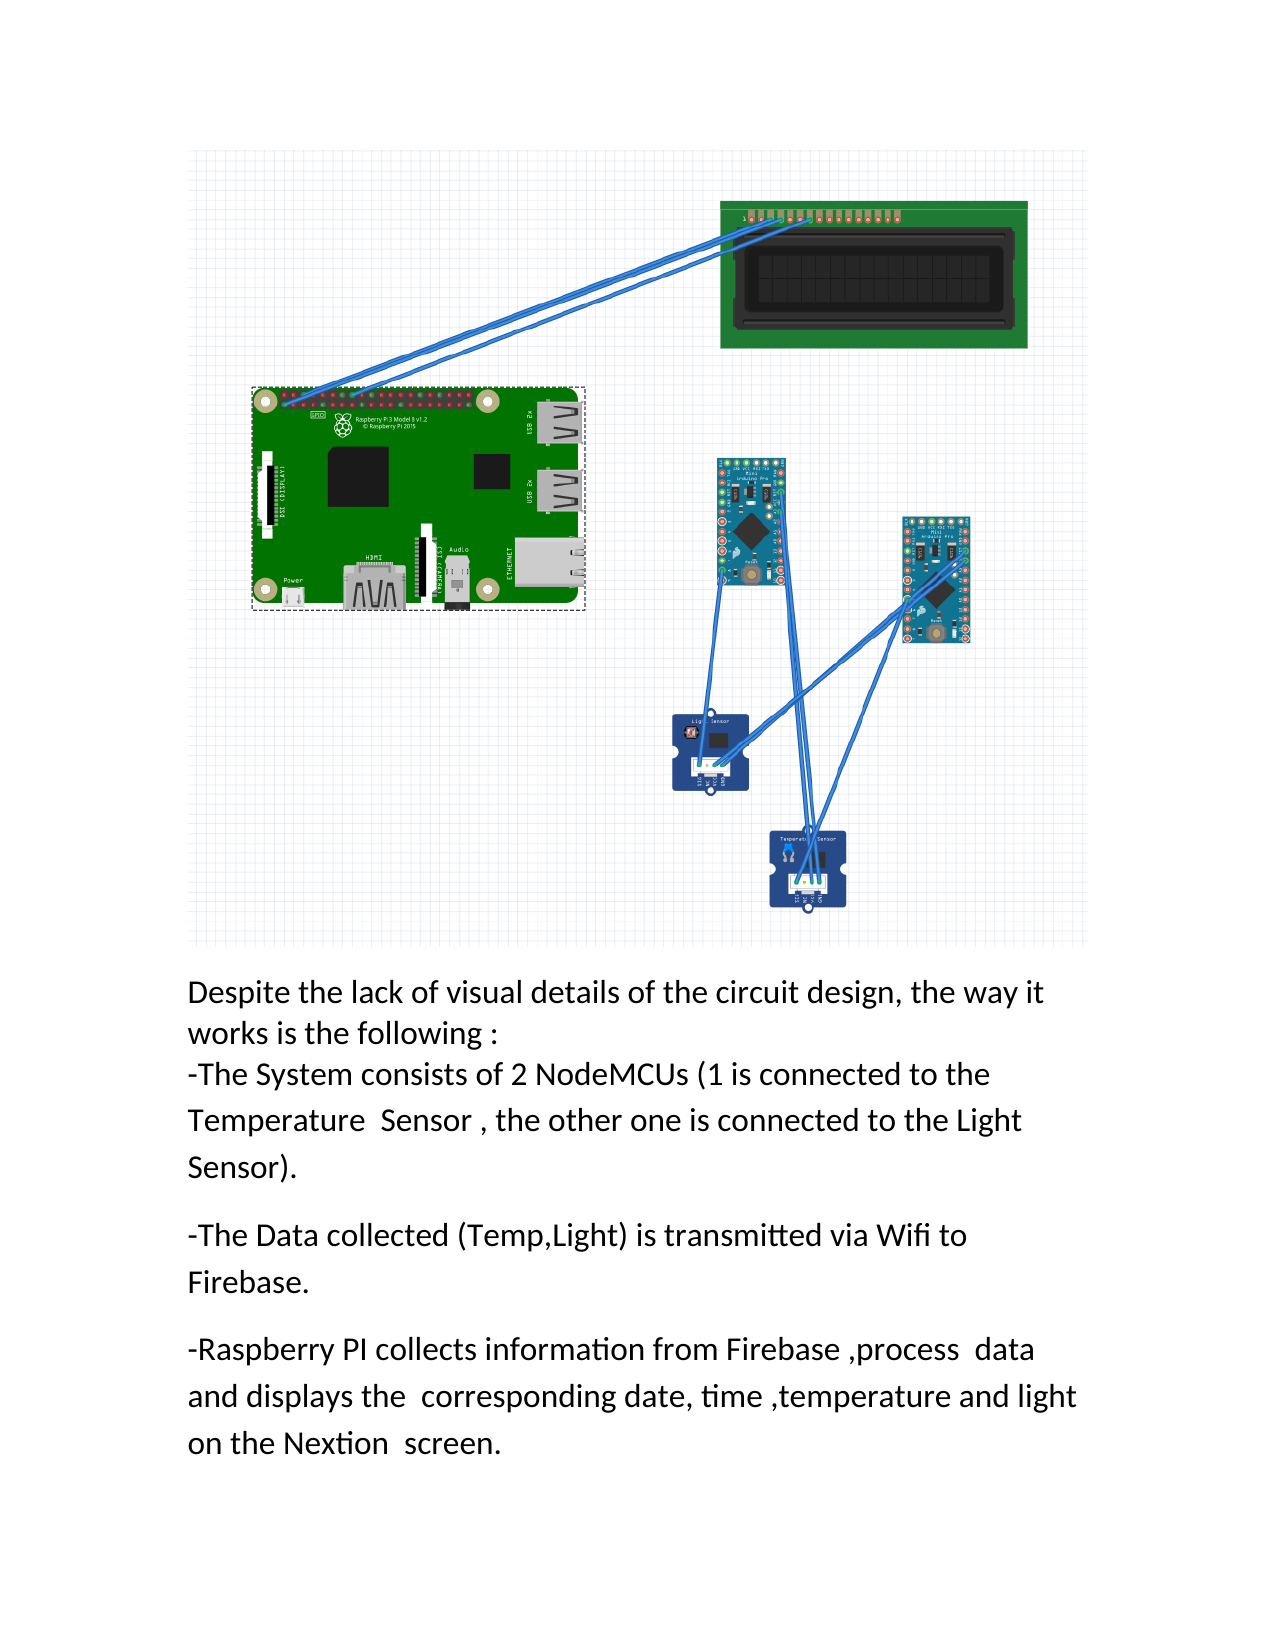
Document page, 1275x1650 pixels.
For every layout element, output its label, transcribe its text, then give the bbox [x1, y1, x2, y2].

text Despite the lack of visual details of the circuit design, the way it works is the following : [187, 971, 1087, 1053]
text -Raspberry PI collects information from Firebase ,process data and displays the corresponding date, time ,temperature and light on the Nextion screen. [187, 1328, 1087, 1462]
text -The Data collected (Temp,Light) is transmitted via Wifi to Firebase. [187, 1214, 1087, 1301]
text -The System consists of 2 NodeMCUs (1 is connected to the Temperature Sensor , the other one is connected to the Light Sensor). [187, 1053, 1087, 1187]
picture [187, 150, 1088, 947]
